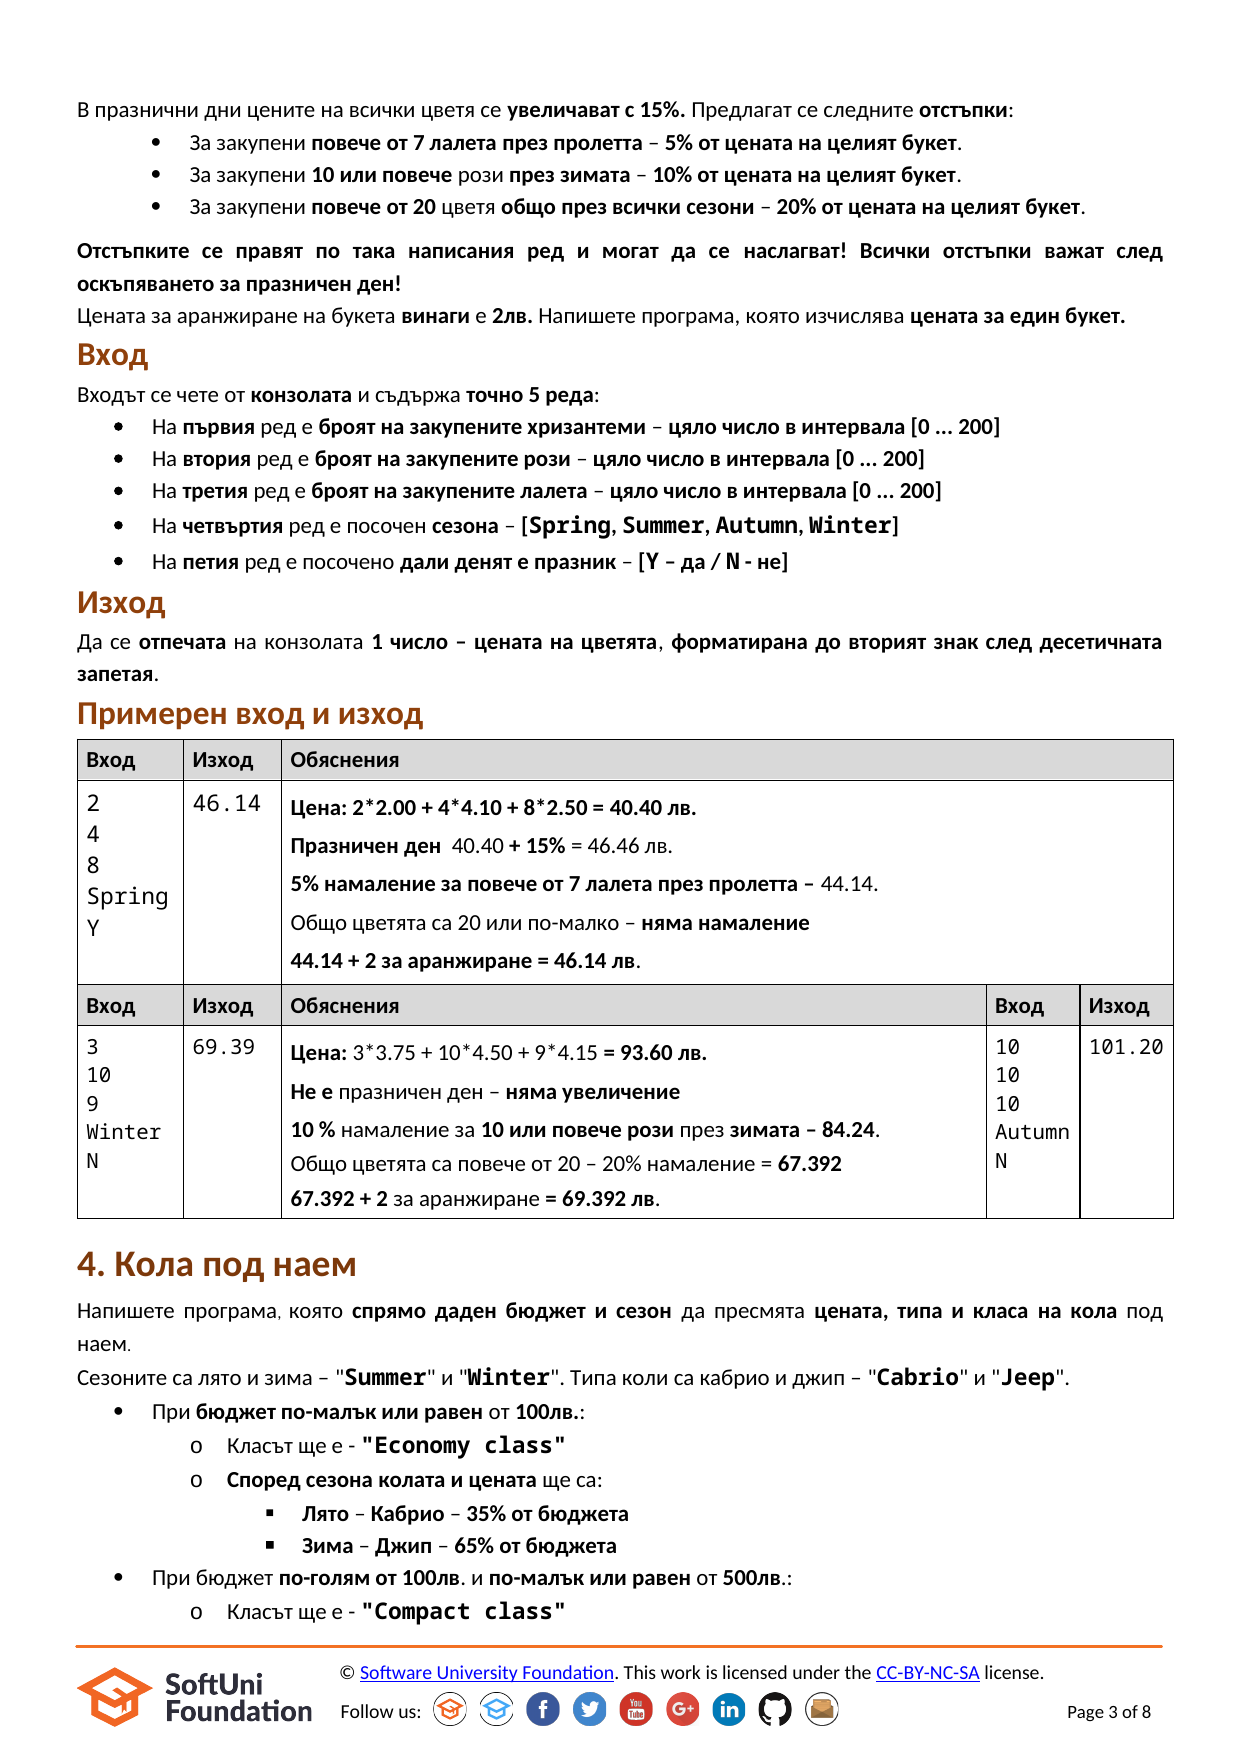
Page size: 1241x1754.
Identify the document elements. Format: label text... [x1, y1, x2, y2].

list На петия ред е посочено дали денят е празник – [Y – да / N - не] [114, 545, 1163, 576]
table_cell 2 4 8 Spring Y [78, 781, 183, 984]
list За закупени повече от 20 цветя общо през всички сезони – 20% от цената на целият букет. [152, 192, 1163, 220]
table_cell 10 10 10 Autumn N [987, 1026, 1079, 1218]
text Напишете програма, която спрямо даден бюджет и сезон да пресмята цената, типа и класа на кола под наем. [77, 1297, 1163, 1357]
picture [736, 1716, 746, 1726]
picture [712, 1693, 722, 1703]
text Цената за аранжиране на букета винаги е 2лв. Напишете програма, която изчислява цената за един букет. [77, 301, 1163, 329]
table_header Обяснения [282, 740, 1173, 779]
picture [480, 1692, 513, 1726]
picture [619, 1692, 653, 1726]
list На първия ред е броят на закупените хризантеми – цяло число в интервала [0 ... 200] [114, 412, 1163, 440]
table_cell 3 10 9 Winter N [78, 1026, 183, 1218]
text Отстъпките се правят по така написания ред и могат да се наслагват! Всички отстъпки важат след оскъпяването за празничен ден! [77, 237, 1163, 297]
list За закупени повече от 7 лалета през пролетта – 5% от цената на целият букет. [152, 128, 1163, 156]
table_cell Изход [184, 985, 281, 1025]
subtitle Изход [77, 581, 1163, 621]
list За закупени 10 или повече рози през зимата – 10% от цената на целият букет. [152, 160, 1163, 188]
list Класът ще е - "Economy class" [189, 1429, 1163, 1460]
list Лято – Кабрио – 35% от бюджета [264, 1499, 1163, 1527]
table_cell 46.14 [184, 781, 281, 984]
table_cell Обяснения [282, 985, 986, 1025]
table_cell Вход [987, 985, 1079, 1025]
picture [526, 1692, 560, 1726]
subtitle Вход [77, 333, 1163, 374]
list На втория ред е броят на закупените рози – цяло число в интервала [0 ... 200] [114, 444, 1163, 472]
text Да се отпечата на конзолата 1 число – цената на цветята, форматирана до вторият знак след десетичната запетая. [77, 627, 1163, 688]
list Класът ще е - "Compact class" [189, 1595, 1163, 1627]
table_cell 69.39 [184, 1026, 281, 1218]
picture [666, 1692, 700, 1726]
picture [573, 1692, 607, 1726]
picture [433, 1692, 467, 1726]
list При бюджет по-голям от 100лв. и по-малък или равен от 500лв.: [114, 1563, 1163, 1591]
list Зима – Джип – 65% от бюджета [264, 1531, 1163, 1559]
table_cell Вход [78, 985, 183, 1025]
text Сезоните са лято и зима – "Summer" и "Winter". Типа коли са кабрио и джип – "Cabrio" и "Jeep". [77, 1361, 1163, 1392]
picture [712, 1716, 722, 1726]
subtitle Кола под наем [77, 1240, 1163, 1286]
table_cell Изход [1081, 985, 1173, 1025]
picture [736, 1693, 746, 1703]
picture [758, 1692, 792, 1726]
table_header Вход [78, 740, 183, 779]
text В празнични дни цените на всички цветя се увеличават с 15%. Предлагат се следните отстъпки: [77, 95, 1163, 123]
picture [805, 1692, 839, 1726]
picture [727, 1707, 738, 1717]
table_cell Цена: 2*2.00 + 4*4.10 + 8*2.50 = 40.40 лв. Празничен ден 40.40 + 15% = 46.46 лв. 5% намаление за повече от 7 лалета през пролетта – 44.14. Общо цветята са 20 или по-малко – няма намаление 44.14 + 2 за аранжиране = 46.14 лв. [282, 781, 1173, 984]
table_cell Цена: 3*3.75 + 10*4.50 + 9*4.15 = 93.60 лв. Не е празничен ден – няма увеличение 10 % намаление за 10 или повече рози през зимата – 84.24. Общо цветята са повече от 20 – 20% намаление = 67.392 67.392 + 2 за аранжиране = 69.392 лв. [282, 1026, 986, 1218]
list При бюджет по-малък или равен от 100лв.: [114, 1397, 1163, 1425]
table_cell 101.20 [1081, 1026, 1173, 1218]
text Входът се чете от конзолата и съдържа точно 5 реда: [77, 380, 1163, 408]
list На четвъртия ред е посочен сезона – [Spring, Summer, Аutumn, Winter] [114, 509, 1163, 540]
table_header Изход [184, 740, 281, 779]
picture [76, 1667, 312, 1727]
subtitle Примерен вход и изход [77, 692, 1163, 732]
list Според сезона колата и цената ще са: [189, 1465, 1163, 1494]
list На третия ред е броят на закупените лалета – цяло число в интервала [0 ... 200] [114, 477, 1163, 504]
